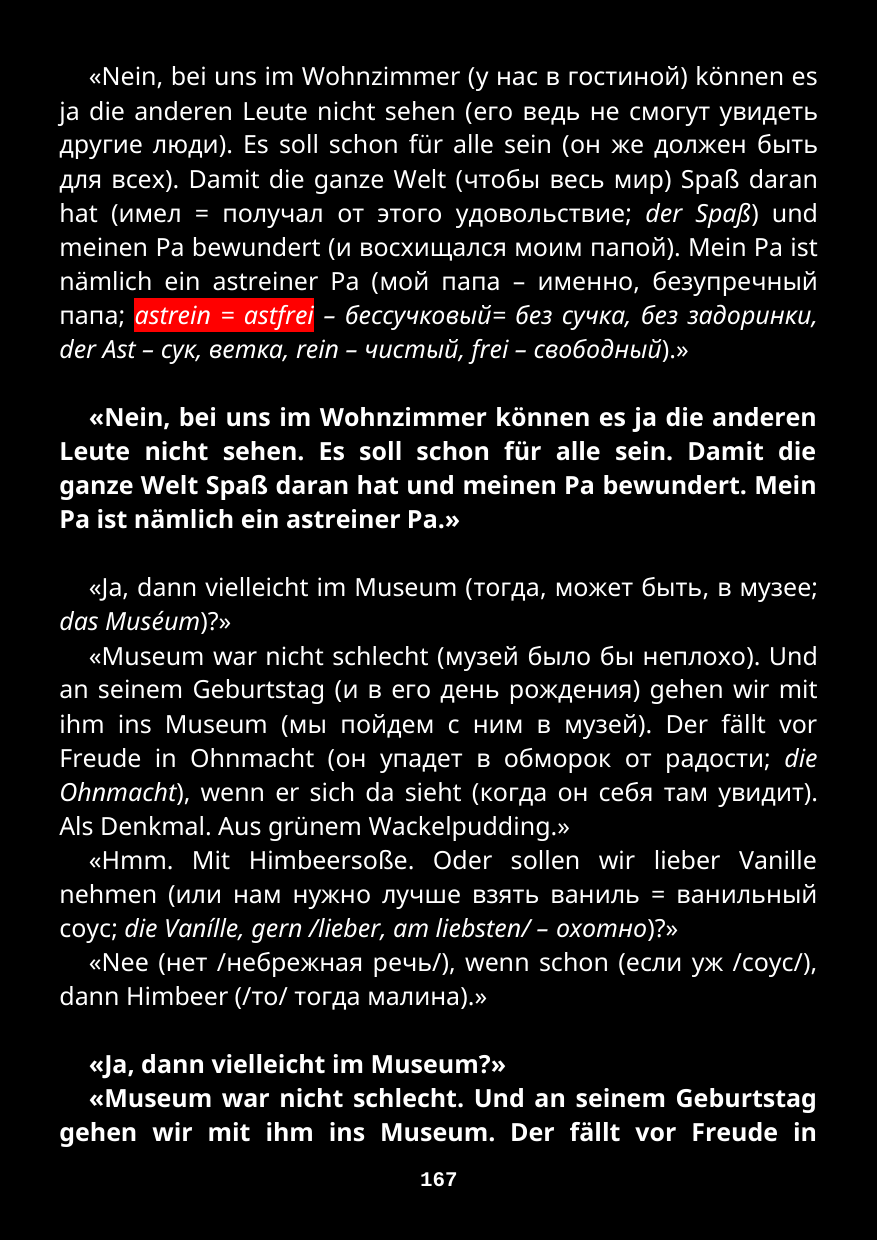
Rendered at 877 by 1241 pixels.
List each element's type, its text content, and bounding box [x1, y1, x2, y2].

text «Ja, dann vielleicht im Museum (тогда, может быть, в музее; das Muséum)?» [59, 570, 818, 638]
text «Museum war nicht schlecht (музей было бы неплохо). Und an seinem Geburtstag (и в его день рождения) gehen wir mit ihm ins Museum (мы пойдем с ним в музей). Der fällt vor Freude in Ohnmacht (он упадет в обморок от радости; die Ohnmacht), wenn er sich da sieht (когда он себя там увидит). Als Denkmal. Aus grünem Wackelpudding.» [59, 638, 818, 842]
text «Nein, bei uns im Wohnzimmer (у нас в гостиной) können es ja die anderen Leute nicht sehen (его ведь не смогут увидеть другие люди). Es soll schon für alle sein (он же должен быть для всех). Damit die ganze Welt (чтобы весь мир) Spaß daran hat (имел = получал от этого удовольствие; der Spaß) und meinen Pa bewundert (и восхищался моим папой). Mein Pa ist nämlich ein astreiner Pa (мой папа – именно, безупречный папа; astrein = astfrei – бессучковый= без сучка, без задоринки, der Ast – сук, ветка, rein – чистый, frei – свободный).» [59, 59, 818, 366]
text «Hmm. Mit Himbeersoße. Oder sollen wir lieber Vanille nehmen (или нам нужно лучше взять ваниль = ванильный соус; die Vanílle, gern /lieber, am liebsten/ – охотно)?» [59, 842, 818, 945]
text «Ja, dann vielleicht im Museum?» [59, 1047, 818, 1081]
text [59, 1081, 818, 1149]
text «Nein, bei uns im Wohnzimmer können es ja die anderen Leute nicht sehen. Es soll schon für alle sein. Damit die ganze Welt Spaß daran hat und meinen Pa bewundert. Mein Pa ist nämlich ein astreiner Pa.» [59, 400, 818, 536]
text «Nee (нет /небрежная речь/), wenn schon (если уж /соус/), dann Himbeer (/то/ тогда малина).» [59, 945, 818, 1013]
